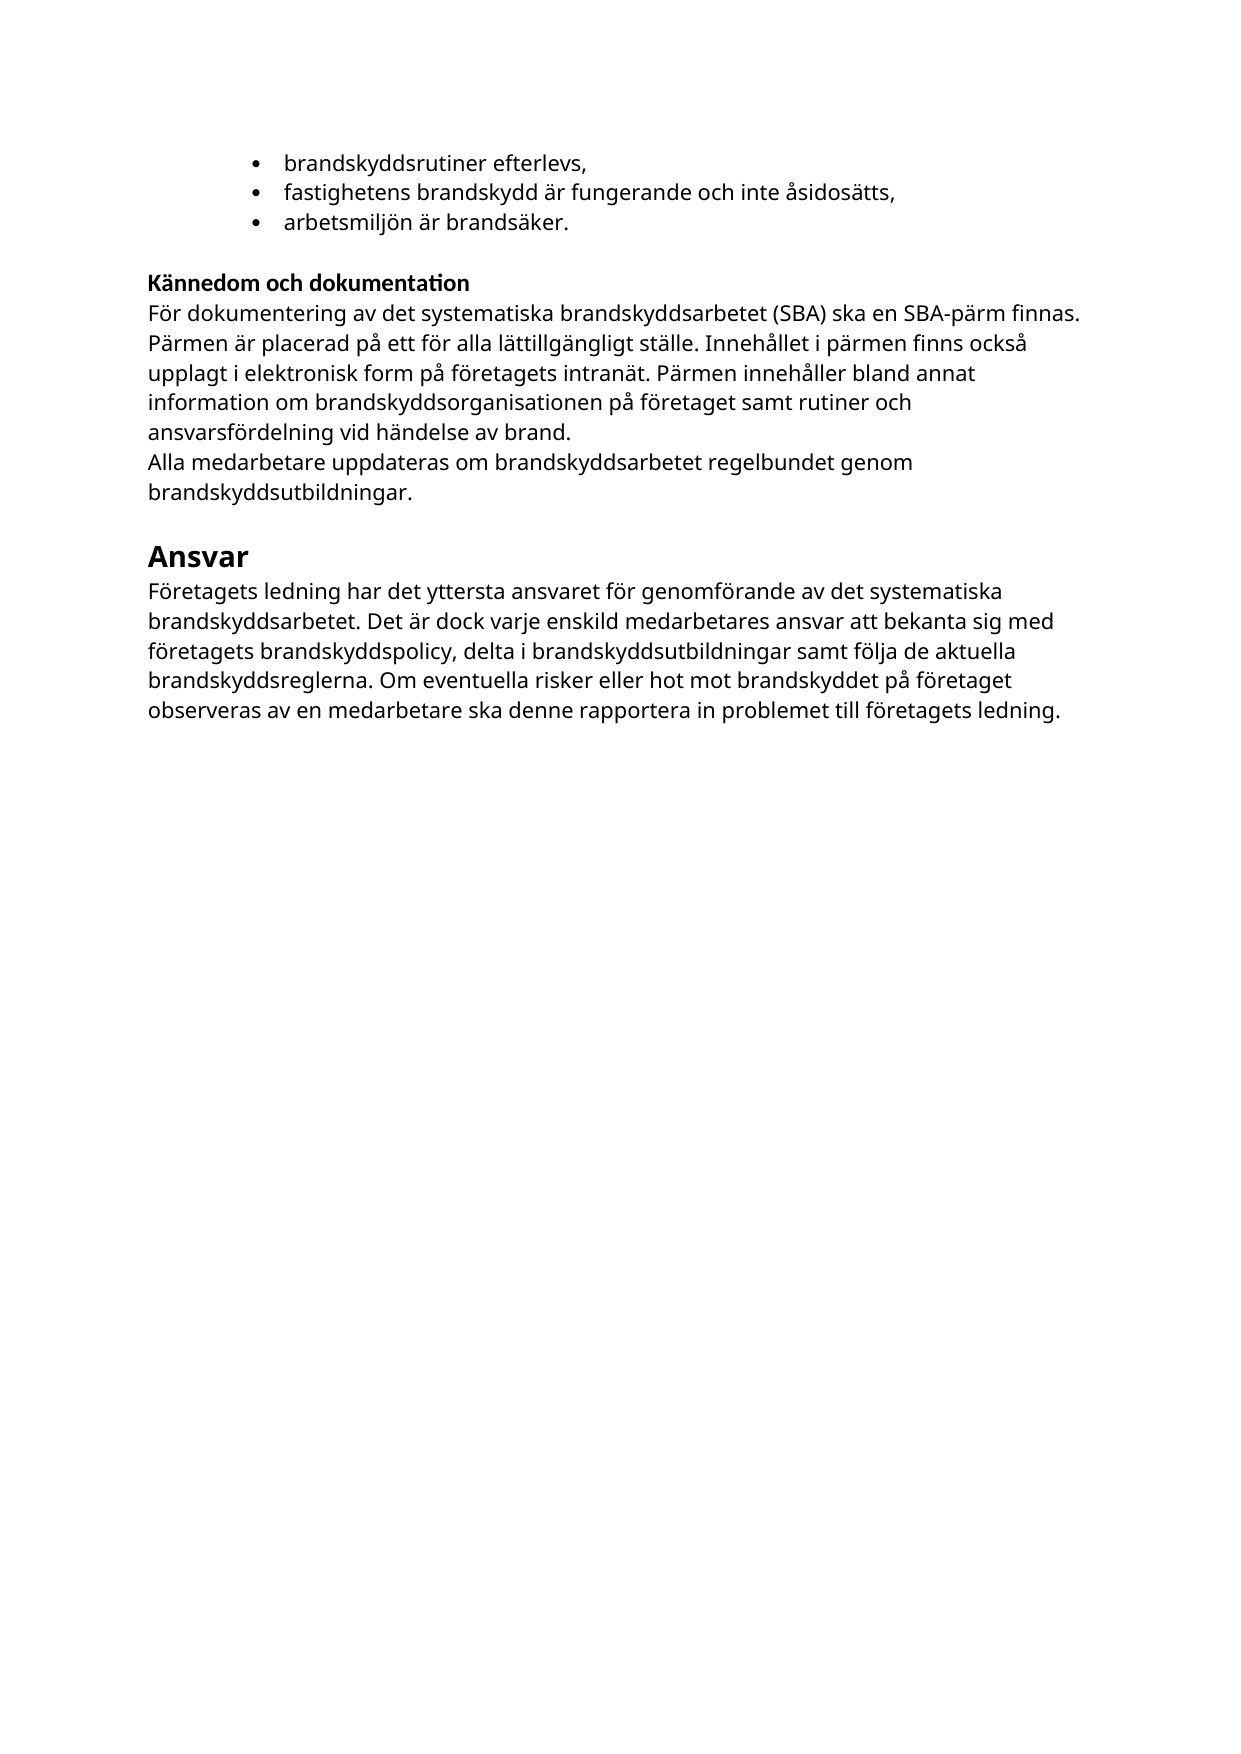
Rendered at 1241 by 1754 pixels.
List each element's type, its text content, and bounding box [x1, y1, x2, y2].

text Alla medarbetare uppdateras om brandskyddsarbetet regelbundet genom brandskyddsutbildningar. [148, 447, 1093, 507]
list arbetsmiljön är brandsäker. [252, 207, 1093, 237]
text Företagets ledning har det yttersta ansvaret för genomförande av det systematiska brandskyddsarbetet. Det är dock varje enskild medarbetares ansvar att bekanta sig med företagets brandskyddspolicy, delta i brandskyddsutbildningar samt följa de aktuella brandskyddsreglerna. Om eventuella risker eller hot mot brandskyddet på företaget observeras av en medarbetare ska denne rapportera in problemet till företagets ledning. [148, 576, 1093, 725]
text Kännedom och dokumentation [148, 267, 1093, 298]
list brandskyddsrutiner efterlevs, [252, 148, 1093, 177]
text För dokumentering av det systematiska brandskyddsarbetet (SBA) ska en SBA-pärm finnas. Pärmen är placerad på ett för alla lättillgängligt ställe. Innehållet i pärmen finns också upplagt i elektronisk form på företagets intranät. Pärmen innehåller bland annat information om brandskyddsorganisationen på företaget samt rutiner och ansvarsfördelning vid händelse av brand. [148, 298, 1093, 447]
text Ansvar [148, 536, 1093, 576]
list fastighetens brandskydd är fungerande och inte åsidosätts, [252, 177, 1093, 207]
